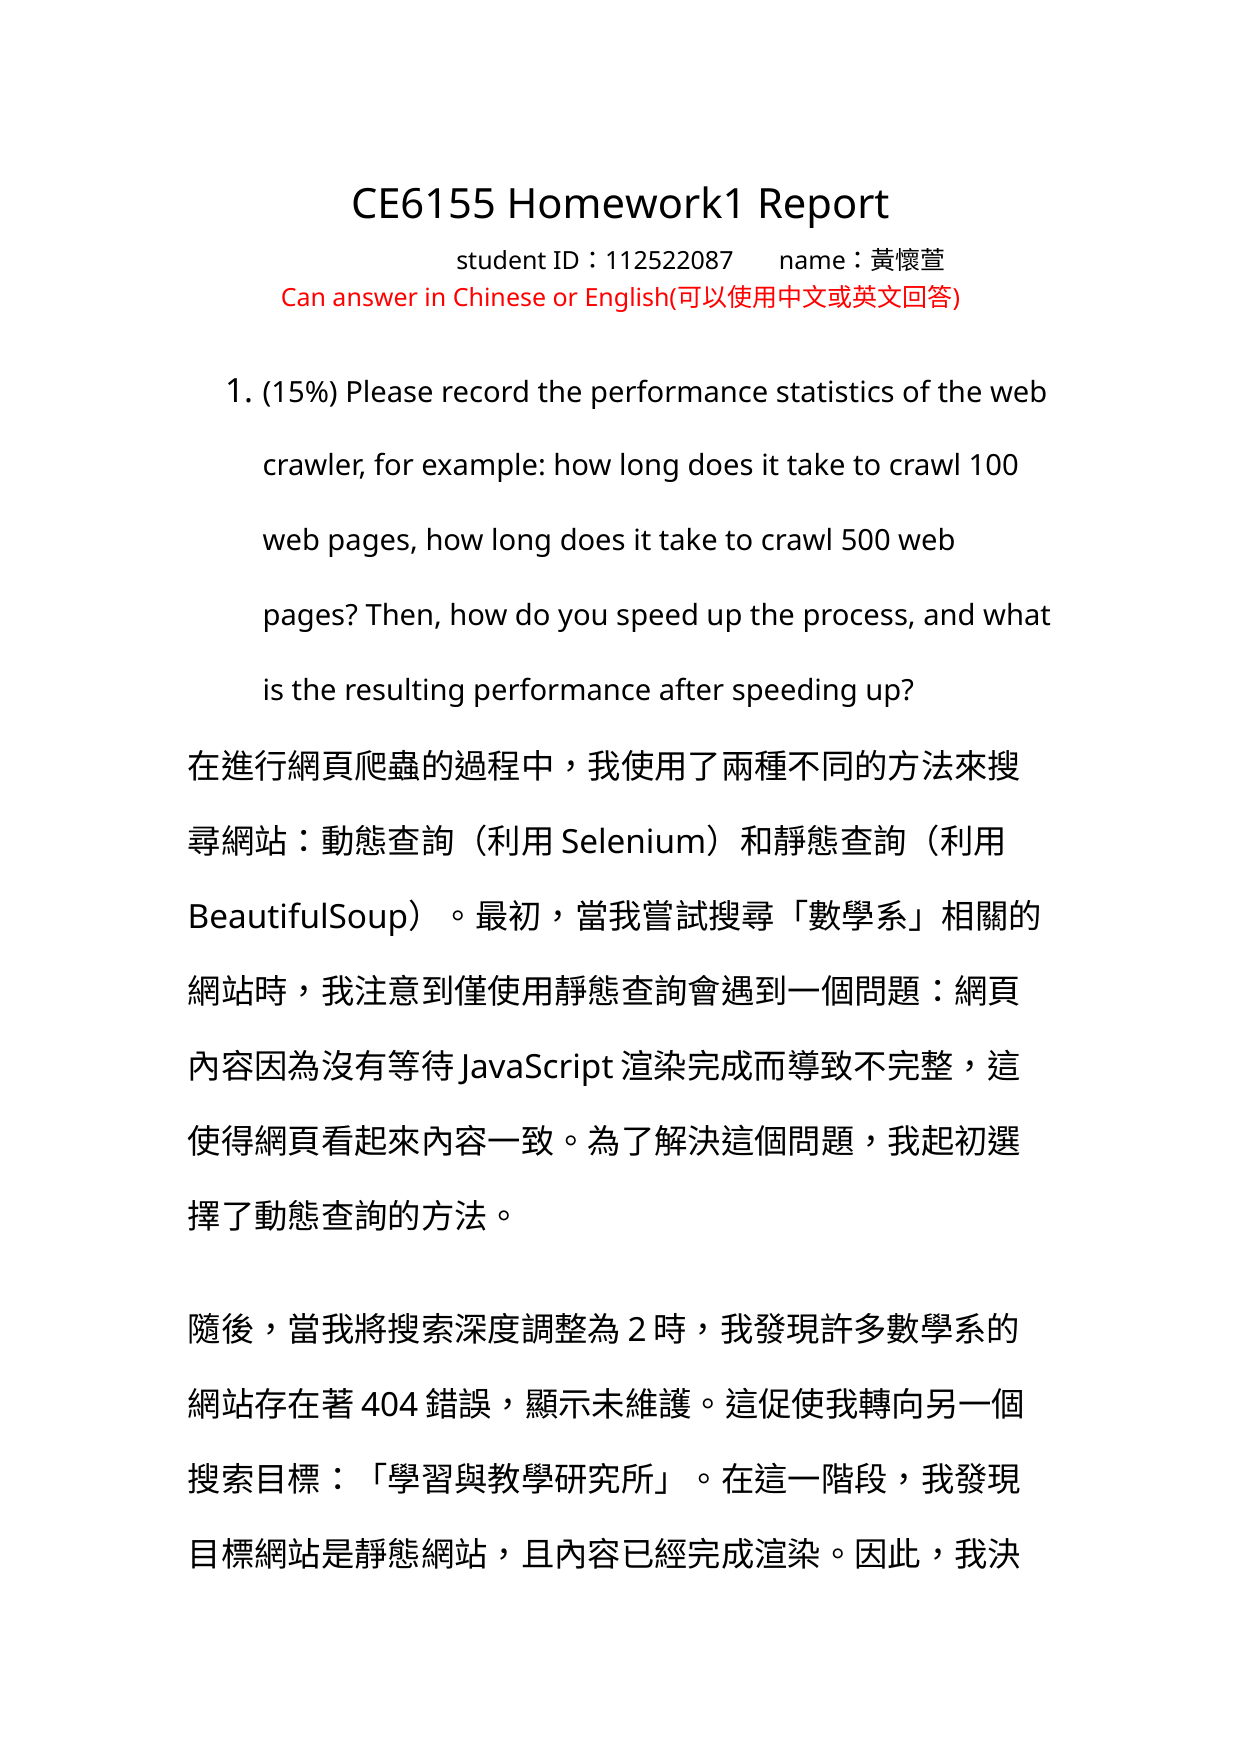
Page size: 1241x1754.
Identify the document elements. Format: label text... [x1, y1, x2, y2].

list (15%) Please record the performance statistics of the web crawler, for example: how long does it take to crawl 100 web pages, how long does it take to crawl 500 web pages? Then, how do you speed up the process, and what is the resulting performance after speeding up? [225, 352, 1053, 727]
text Can answer in Chinese or English(可以使用中文或英文回答) [187, 277, 1053, 314]
text CE6155 Homework1 Report [187, 164, 1053, 239]
text 在進行網頁爬蟲的過程中，我使用了兩種不同的方法來搜尋網站：動態查詢（利用Selenium）和靜態查詢（利用BeautifulSoup）。最初，當我嘗試搜尋「數學系」相關的網站時，我注意到僅使用靜態查詢會遇到一個問題：網頁內容因為沒有等待JavaScript渲染完成而導致不完整，這使得網頁看起來內容一致。為了解決這個問題，我起初選擇了動態查詢的方法。 [187, 727, 1053, 1252]
text 隨後，當我將搜索深度調整為2時，我發現許多數學系的網站存在著404錯誤，顯示未維護。這促使我轉向另一個搜索目標：「學習與教學研究所」。在這一階段，我發現目標網站是靜態網站，且內容已經完成渲染。因此，我決定改用BeautifulSoup進行查詢，這大大提高了查詢速度。 [187, 1289, 1053, 1589]
text student ID：112522087 name：黃懷萱 [187, 239, 1053, 277]
